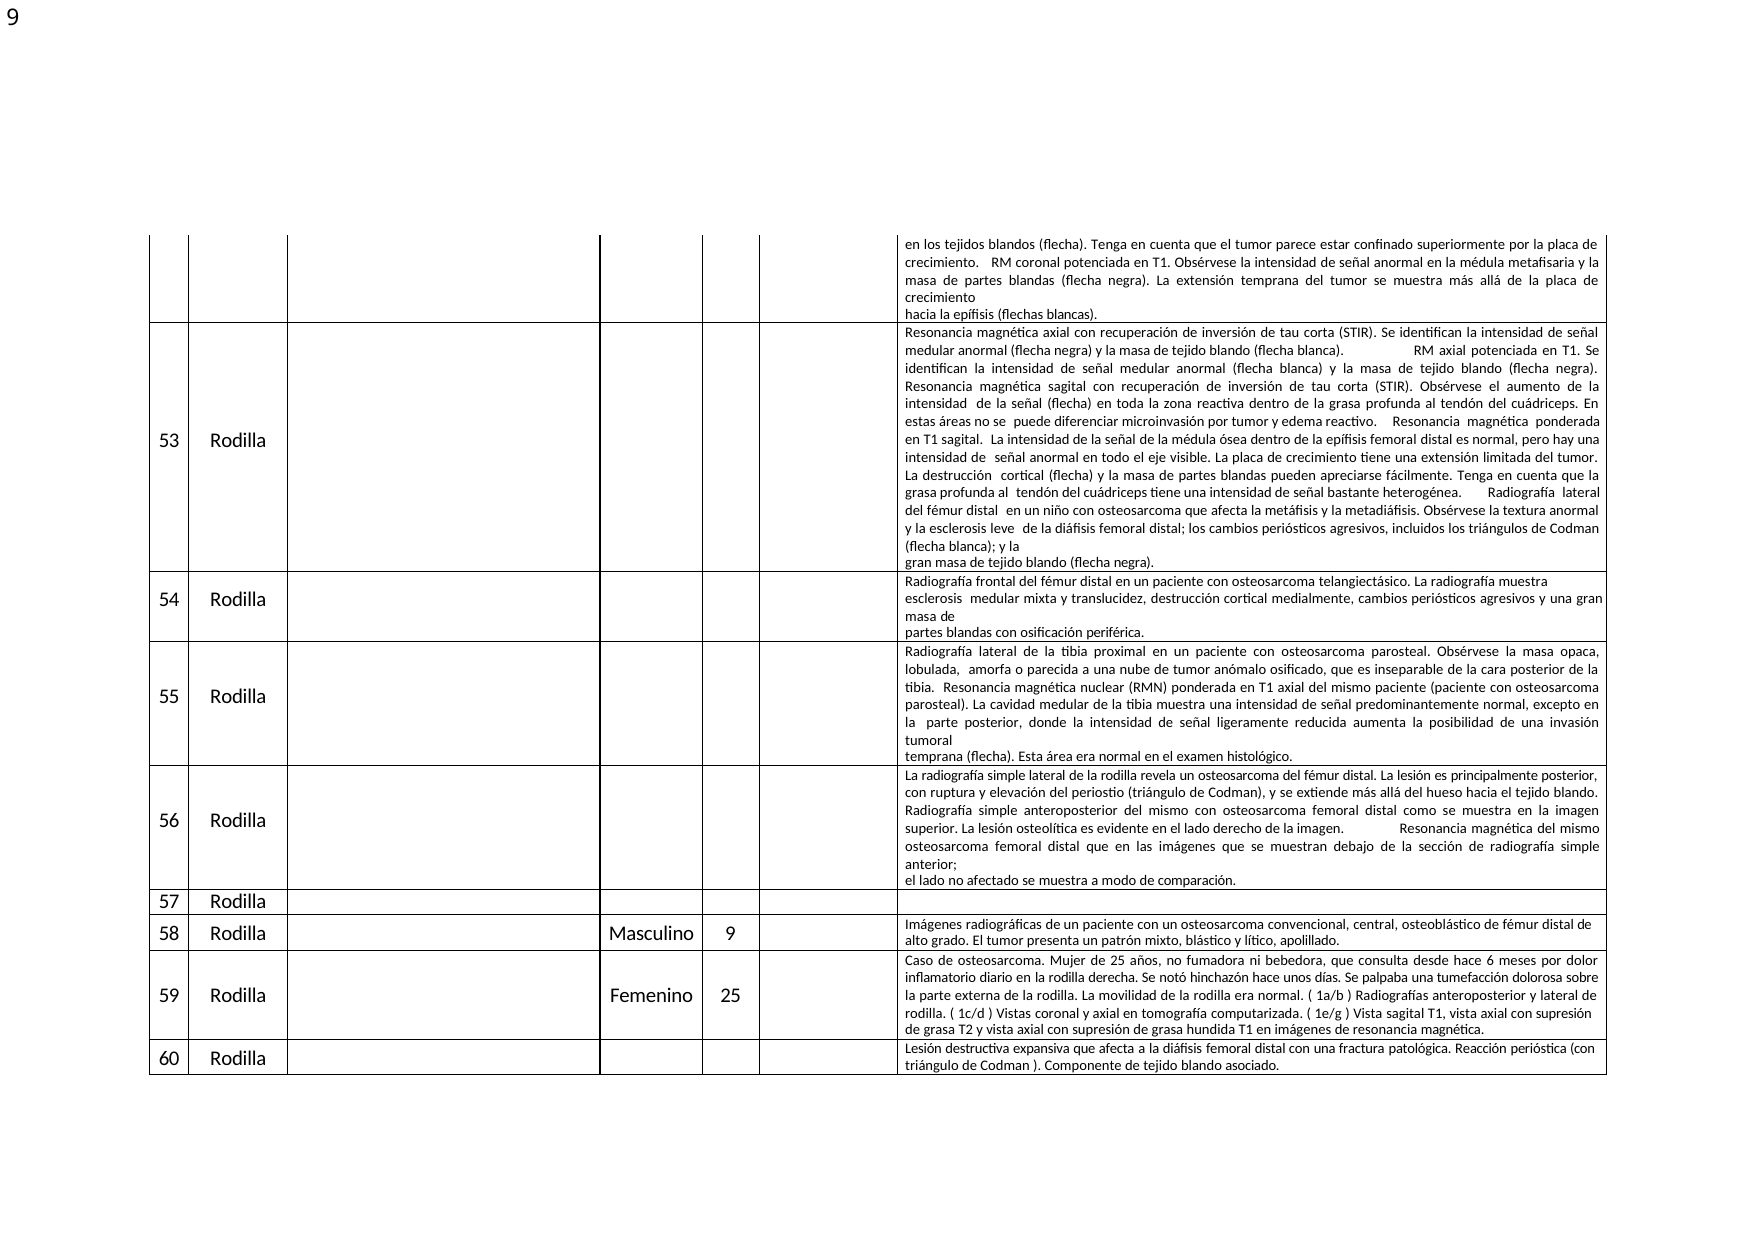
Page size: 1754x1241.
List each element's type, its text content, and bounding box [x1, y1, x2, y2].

table_cell Femenino [601, 951, 702, 1038]
table_cell Radiografía lateral de la tibia proximal en un paciente con osteosarcoma parosteal. Obsérvese la masa opaca, lobulada, amorfa o parecida a una nube de tumor anómalo osificado, que es inseparable de la cara posterior de la tibia. Resonancia magnética nuclear (RMN) ponderada en T1 axial del mismo paciente (paciente con osteosarcoma parosteal). La cavidad medular de la tibia muestra una intensidad de señal predominantemente normal, excepto en la parte posterior, donde la intensidad de señal ligeramente reducida aumenta la posibilidad de una invasión tumoral temprana (flecha). Esta área era normal en el examen histológico. [898, 642, 1606, 765]
table_cell Resonancia magnética axial con recuperación de inversión de tau corta (STIR). Se identifican la intensidad de señal medular anormal (flecha negra) y la masa de tejido blando (flecha blanca). RM axial potenciada en T1. Se identifican la intensidad de señal medular anormal (flecha blanca) y la masa de tejido blando (flecha negra). Resonancia magnética sagital con recuperación de inversión de tau corta (STIR). Obsérvese el aumento de la intensidad de la señal (flecha) en toda la zona reactiva dentro de la grasa profunda al tendón del cuádriceps. En estas áreas no se puede diferenciar microinvasión por tumor y edema reactivo. Resonancia magnética ponderada en T1 sagital. La intensidad de la señal de la médula ósea dentro de la epífisis femoral distal es normal, pero hay una intensidad de señal anormal en todo el eje visible. La placa de crecimiento tiene una extensión limitada del tumor. La destrucción cortical (flecha) y la masa de partes blandas pueden apreciarse fácilmente. Tenga en cuenta que la grasa profunda al tendón del cuádriceps tiene una intensidad de señal bastante heterogénea. Radiografía lateral del fémur distal en un niño con osteosarcoma que afecta la metáfisis y la metadiáfisis. Obsérvese la textura anormal y la esclerosis leve de la diáfisis femoral distal; los cambios periósticos agresivos, incluidos los triángulos de Codman (flecha blanca); y la gran masa de tejido blando (flecha negra). [898, 323, 1606, 571]
table_cell [703, 766, 759, 888]
table_cell [601, 766, 702, 888]
table_header [189, 235, 287, 322]
table_header [150, 235, 188, 322]
table_cell Rodilla [189, 890, 287, 914]
table_cell 56 [150, 766, 188, 888]
table_cell Caso de osteosarcoma. Mujer de 25 años, no fumadora ni bebedora, que consulta desde hace 6 meses por dolor inflamatorio diario en la rodilla derecha. Se notó hinchazón hace unos días. Se palpaba una tumefacción dolorosa sobre la parte externa de la rodilla. La movilidad de la rodilla era normal. ( 1a/b ) Radiografías anteroposterior y lateral de rodilla. ( 1c/d ) Vistas coronal y axial en tomografía computarizada. ( 1e/g ) Vista sagital T1, vista axial con supresión de grasa T2 y vista axial con supresión de grasa hundida T1 en imágenes de resonancia magnética. [898, 951, 1606, 1038]
table_cell [760, 890, 897, 914]
table_cell [760, 766, 897, 888]
table_cell [703, 642, 759, 765]
table_cell Masculino [601, 915, 702, 950]
table_cell [288, 1040, 599, 1074]
table_header [703, 235, 759, 322]
table_cell 59 [150, 951, 188, 1038]
table_cell [288, 766, 599, 888]
table_header [760, 235, 897, 322]
table_cell Rodilla [189, 1040, 287, 1074]
table_cell [288, 572, 599, 641]
table_cell [288, 951, 599, 1038]
table_cell 57 [150, 890, 188, 914]
table_cell [760, 572, 897, 641]
table_cell La radiografía simple lateral de la rodilla revela un osteosarcoma del fémur distal. La lesión es principalmente posterior, con ruptura y elevación del periostio (triángulo de Codman), y se extiende más allá del hueso hacia el tejido blando. Radiografía simple anteroposterior del mismo con osteosarcoma femoral distal como se muestra en la imagen superior. La lesión osteolítica es evidente en el lado derecho de la imagen. Resonancia magnética del mismo osteosarcoma femoral distal que en las imágenes que se muestran debajo de la sección de radiografía simple anterior; el lado no afectado se muestra a modo de comparación. [898, 766, 1606, 888]
table_cell 60 [150, 1040, 188, 1074]
table_cell Rodilla [189, 572, 287, 641]
table_cell [601, 1040, 702, 1074]
table_cell [601, 642, 702, 765]
table_cell 25 [703, 951, 759, 1038]
table_cell [760, 1040, 897, 1074]
table_cell Rodilla [189, 323, 287, 571]
table_cell [703, 1040, 759, 1074]
table_cell [760, 951, 897, 1038]
table_cell 54 [150, 572, 188, 641]
table_cell [760, 642, 897, 765]
table_cell Rodilla [189, 642, 287, 765]
table_header [288, 235, 599, 322]
table_cell [288, 642, 599, 765]
table_cell [760, 915, 897, 950]
table_cell Rodilla [189, 951, 287, 1038]
table_cell 55 [150, 642, 188, 765]
table_cell [601, 890, 702, 914]
table_cell [288, 915, 599, 950]
table_cell 58 [150, 915, 188, 950]
table_cell [898, 890, 1606, 914]
table_cell Radiografía frontal del fémur distal en un paciente con osteosarcoma telangiectásico. La radiografía muestra esclerosis medular mixta y translucidez, destrucción cortical medialmente, cambios periósticos agresivos y una gran masa de partes blandas con osificación periférica. [898, 572, 1606, 641]
table_cell [703, 572, 759, 641]
table_cell 53 [150, 323, 188, 571]
table_cell Imágenes radiográficas de un paciente con un osteosarcoma convencional, central, osteoblástico de fémur distal de alto grado. El tumor presenta un patrón mixto, blástico y lítico, apolillado. [898, 915, 1606, 950]
table_cell [601, 572, 702, 641]
table_cell [601, 323, 702, 571]
table_cell [703, 323, 759, 571]
table_cell 9 [703, 915, 759, 950]
table_cell [703, 890, 759, 914]
table_cell Lesión destructiva expansiva que afecta a la diáfisis femoral distal con una fractura patológica. Reacción perióstica (con triángulo de Codman ). Componente de tejido blando asociado. [898, 1040, 1606, 1074]
table_cell Rodilla [189, 766, 287, 888]
table_cell [288, 890, 599, 914]
table_header en los tejidos blandos (flecha). Tenga en cuenta que el tumor parece estar confinado superiormente por la placa de crecimiento. RM coronal potenciada en T1. Obsérvese la intensidad de señal anormal en la médula metafisaria y la masa de partes blandas (flecha negra). La extensión temprana del tumor se muestra más allá de la placa de crecimiento hacia la epífisis (flechas blancas). [898, 235, 1606, 322]
table_cell [288, 323, 599, 571]
table_header [601, 235, 702, 322]
table_cell Rodilla [189, 915, 287, 950]
table_cell [760, 323, 897, 571]
